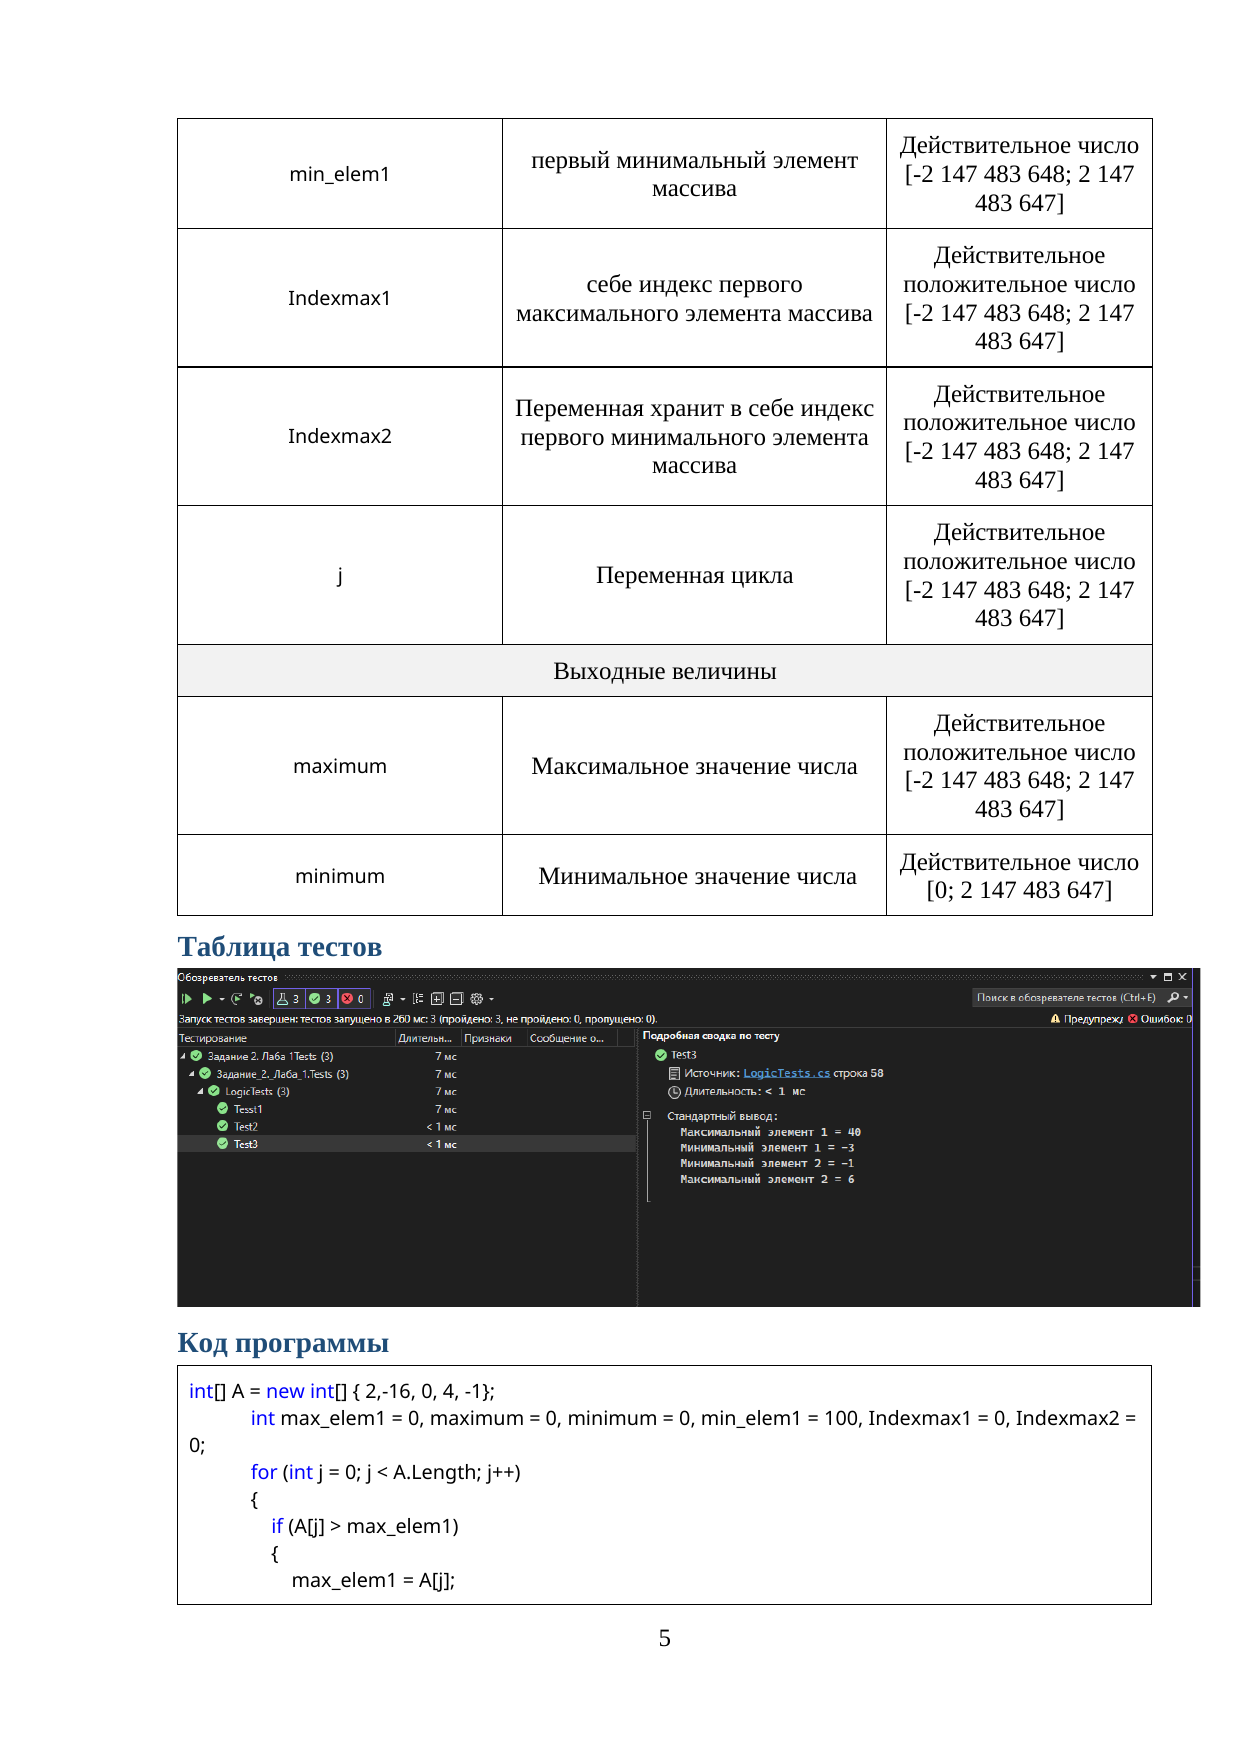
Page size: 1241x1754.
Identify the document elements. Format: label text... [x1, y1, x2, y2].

table_cell Действительное положительное число [-2 147 483 648; 2 147 483 647] [887, 697, 1152, 834]
table_cell себе индекс первого максимального элемента массива [503, 229, 886, 366]
table_cell Переменная цикла [503, 506, 886, 643]
table_cell Переменная хранит в себе индекс первого минимального элемента массива [503, 368, 886, 505]
table_cell Действительное число [-2 147 483 648; 2 147 483 647] [887, 119, 1152, 228]
table_cell первый минимальный элемент массива [503, 119, 886, 228]
table_cell Действительное положительное число [-2 147 483 648; 2 147 483 647] [887, 506, 1152, 643]
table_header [178, 1366, 1151, 1604]
table_cell min_elem1 [178, 119, 502, 228]
picture [177, 968, 1201, 1307]
table_cell Максимальное значение числа [503, 697, 886, 834]
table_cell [887, 229, 1152, 366]
table_cell minimum [178, 835, 502, 915]
table_cell Indexmax1 [178, 229, 502, 366]
table_cell Выходные величины [178, 645, 1152, 696]
table_cell Минимальное значение числа [503, 835, 886, 915]
table_cell Действительное число [0; 2 147 483 647] [887, 835, 1152, 915]
table_cell j [178, 506, 502, 643]
subtitle Таблица тестов [177, 929, 1152, 962]
subtitle Код программы [177, 1325, 1152, 1359]
table_cell maximum [178, 697, 502, 834]
table_cell Действительное положительное число [-2 147 483 648; 2 147 483 647] [887, 368, 1152, 505]
table_cell Indexmax2 [178, 368, 502, 505]
